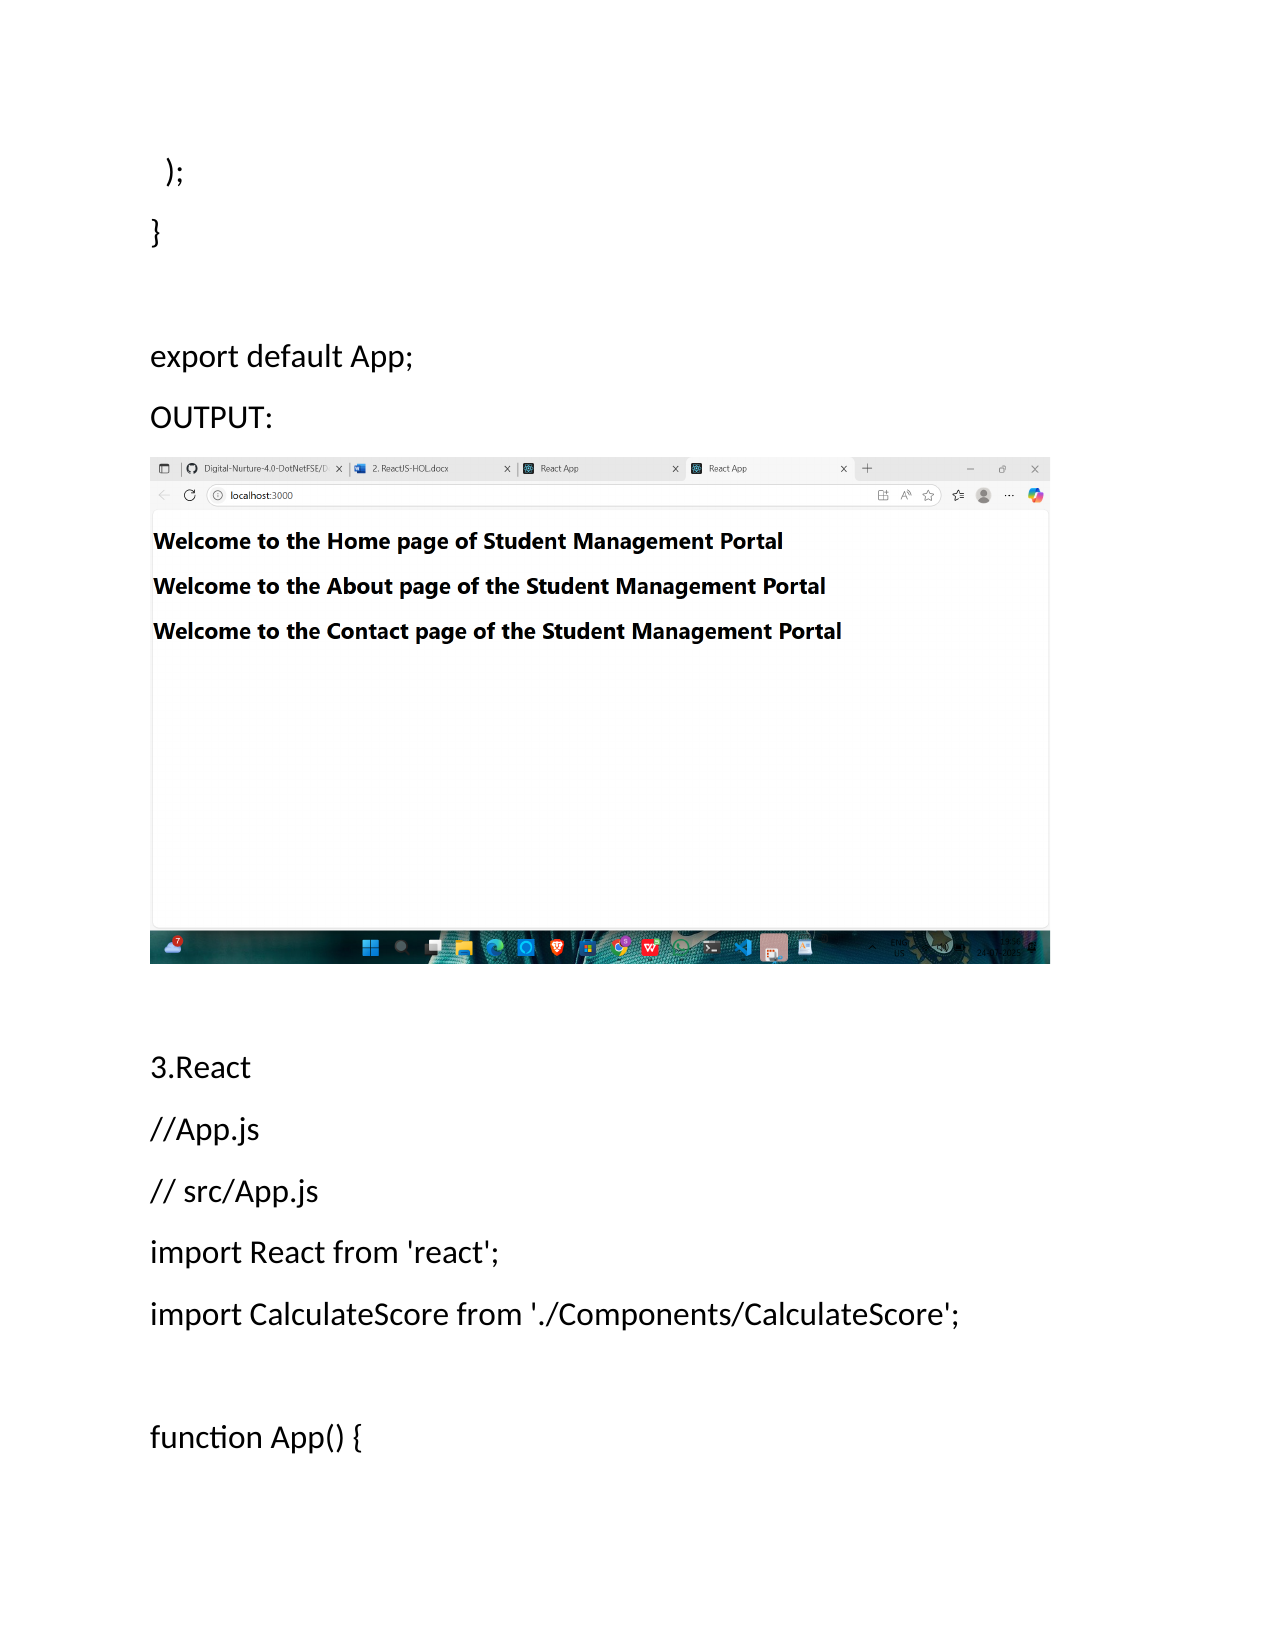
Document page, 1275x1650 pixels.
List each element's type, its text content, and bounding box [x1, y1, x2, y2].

text export default App; [150, 335, 1125, 375]
text import React from 'react'; [150, 1231, 1125, 1272]
text // src/App.js [150, 1169, 1125, 1210]
text ); [150, 150, 1125, 191]
text OUTPUT: [150, 396, 1125, 437]
text //App.js [150, 1108, 1125, 1149]
picture [150, 457, 1050, 964]
text import CalculateScore from './Components/CalculateScore'; [150, 1293, 1125, 1333]
text } [150, 212, 1125, 252]
text function App() { [150, 1416, 1125, 1457]
text 3.React [150, 1046, 1125, 1087]
